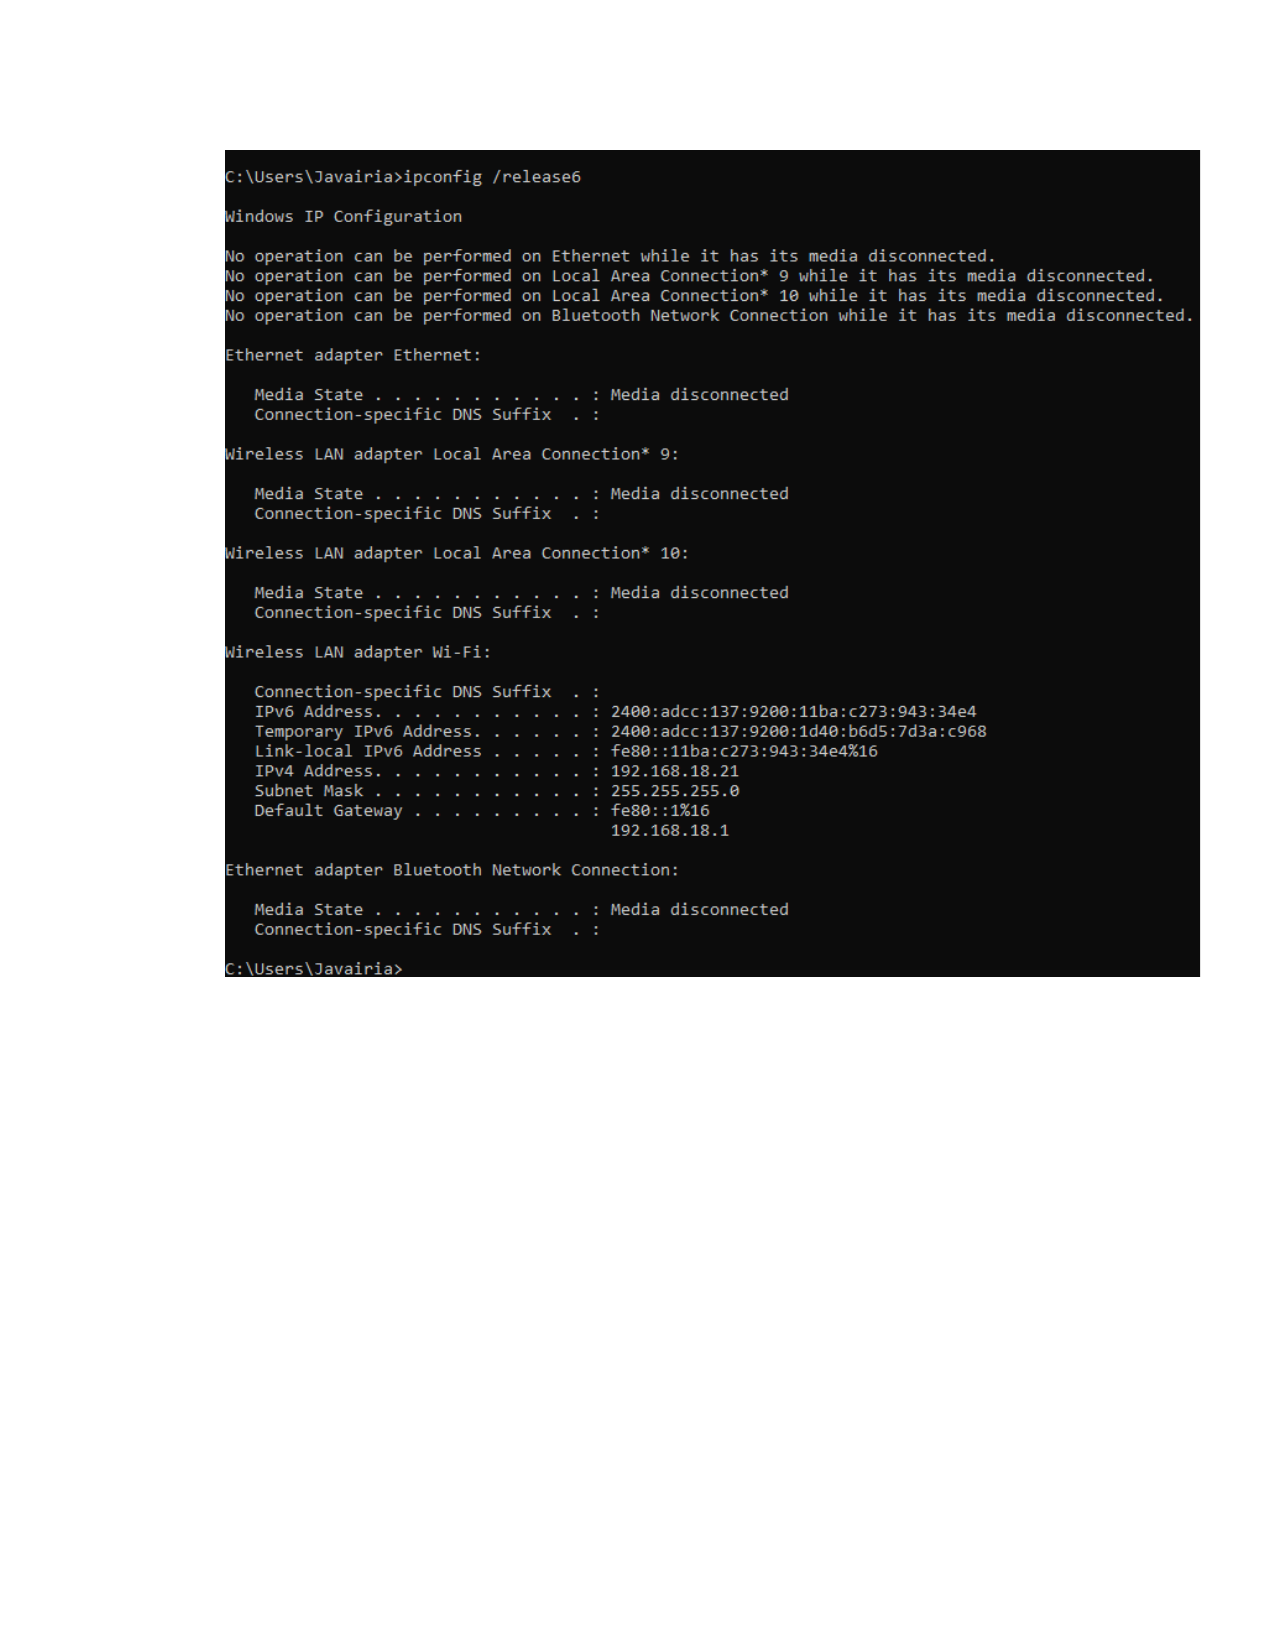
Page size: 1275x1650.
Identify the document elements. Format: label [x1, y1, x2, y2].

picture [225, 150, 1200, 977]
